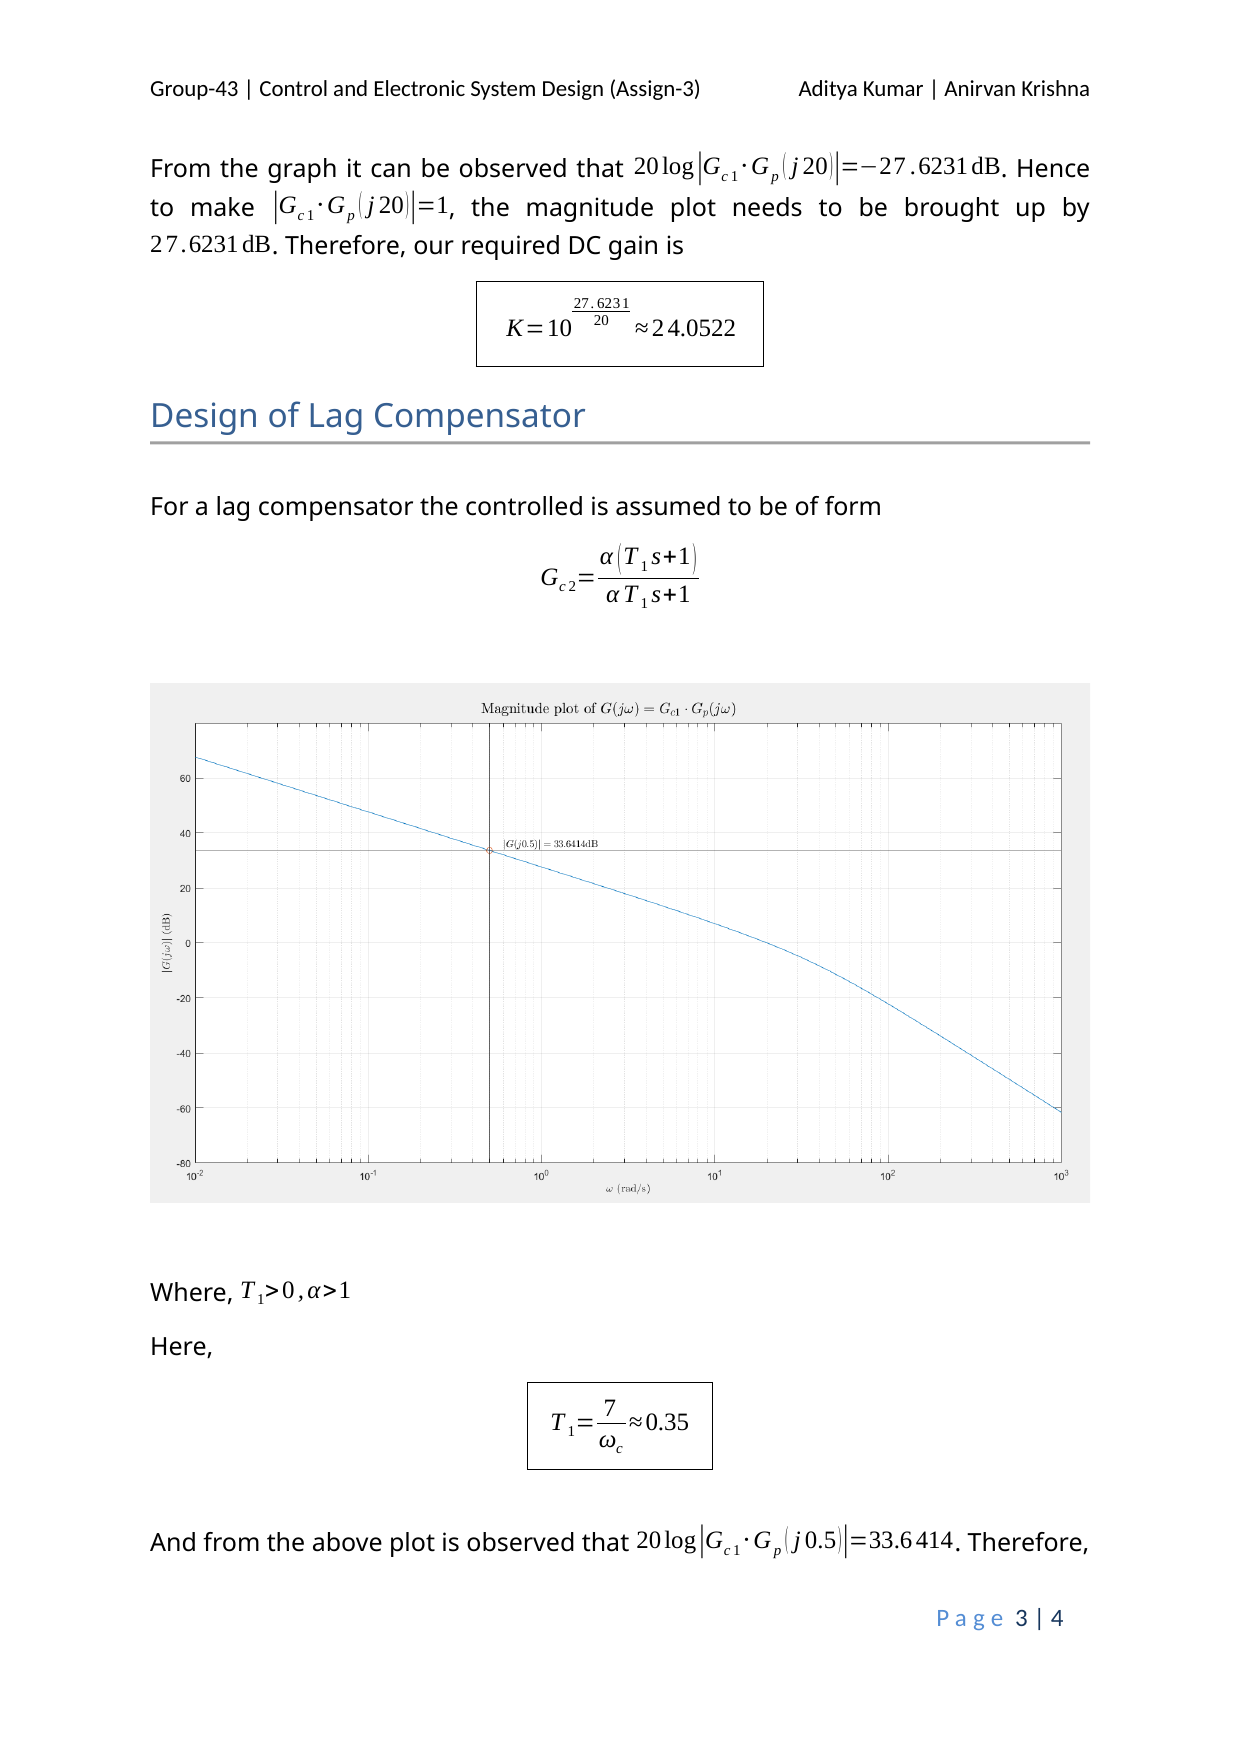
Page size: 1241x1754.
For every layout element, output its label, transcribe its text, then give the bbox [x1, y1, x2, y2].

subtitle Design of Lag Compensator [150, 392, 1090, 438]
text Where, [150, 1275, 1090, 1309]
table_header [477, 282, 763, 366]
text And from the above plot is observed that . Therefore, [150, 1523, 1090, 1560]
text From the graph it can be observed that . Hence to make , the magnitude plot needs to be brought up by . Therefore, our required DC gain is [150, 150, 1090, 262]
picture [150, 683, 1091, 1203]
table_header [528, 1383, 712, 1469]
text Here, [150, 1328, 1090, 1362]
text For a lag compensator the controlled is assumed to be of form [150, 488, 1090, 522]
